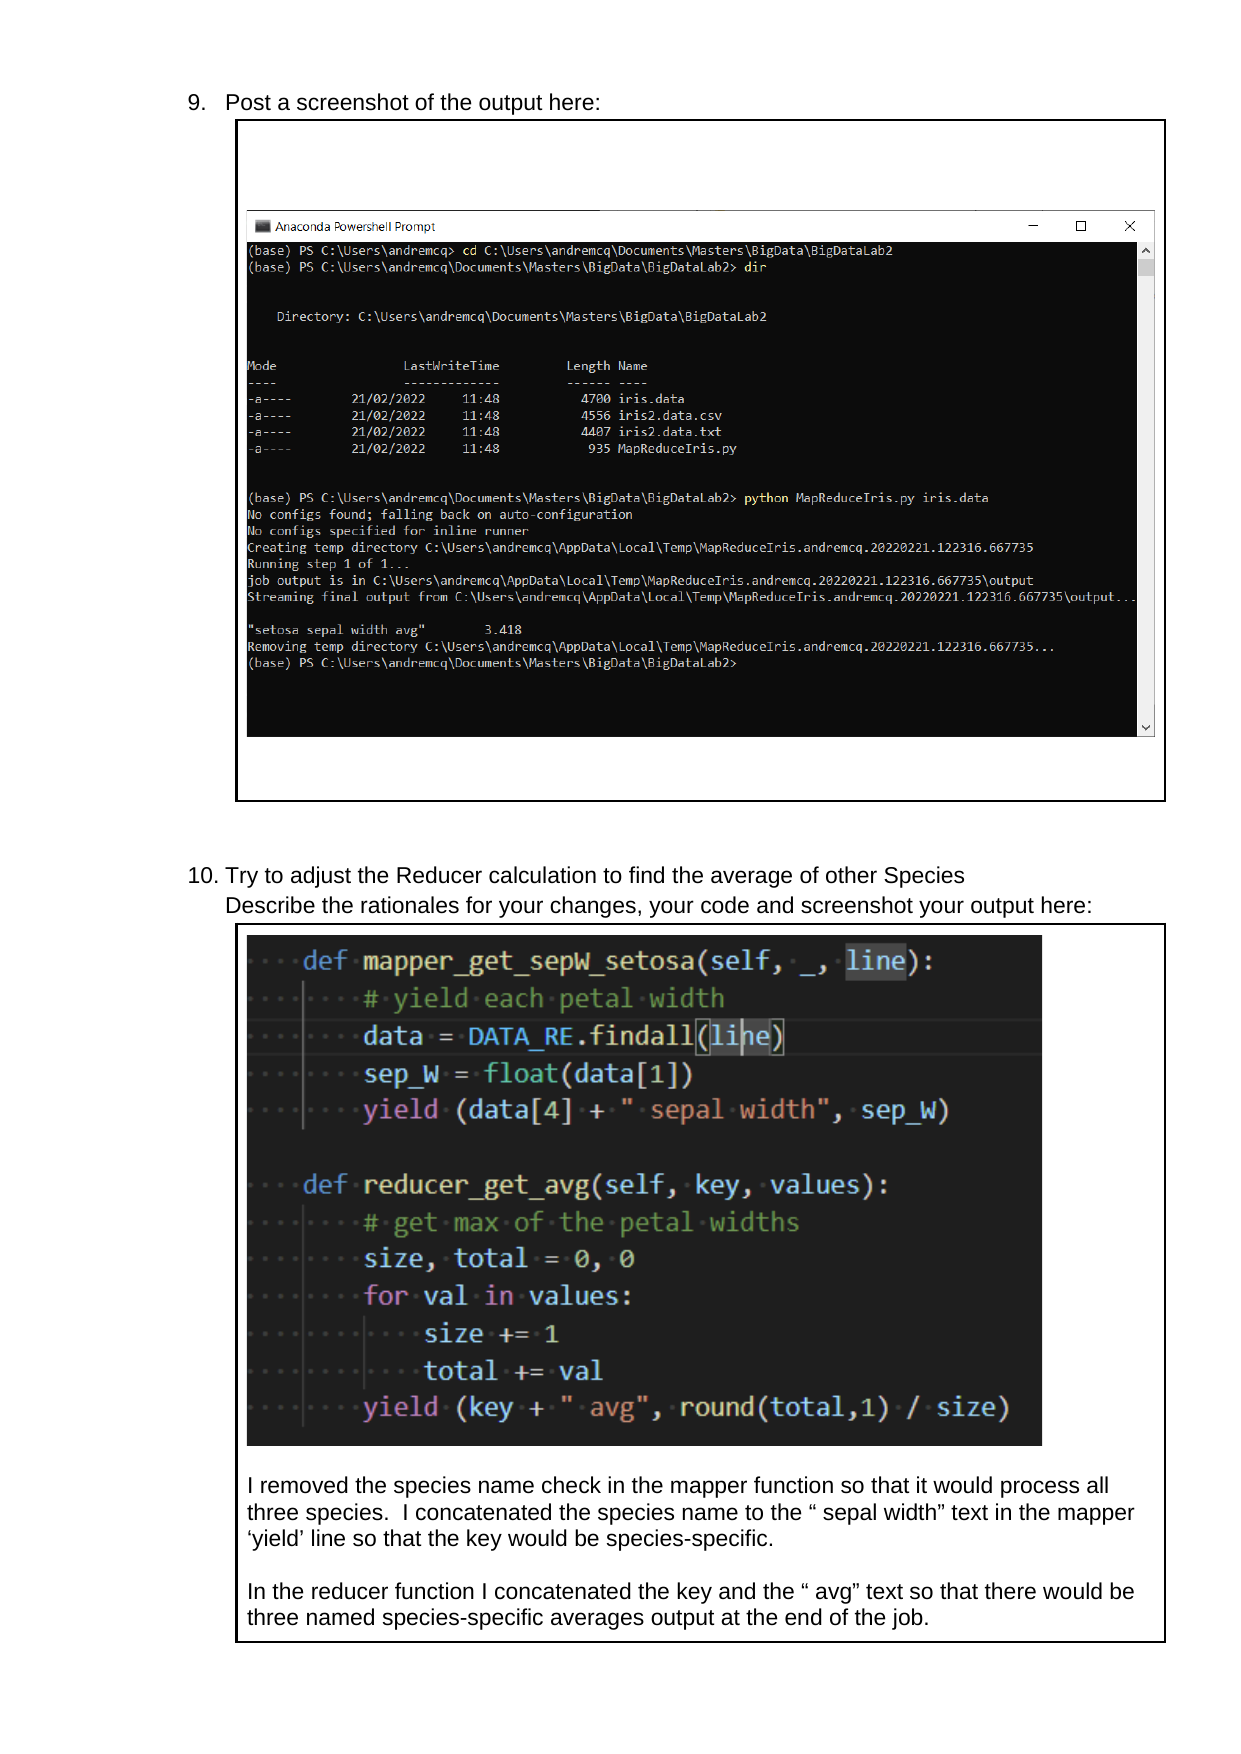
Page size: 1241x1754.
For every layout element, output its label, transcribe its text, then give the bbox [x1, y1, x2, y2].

picture [246, 210, 1155, 737]
table_header [238, 121, 1164, 799]
list Try to adjust the Reducer calculation to find the average of other Species Describe the rationales for your changes, your code and screenshot your output here: [187, 862, 1153, 918]
list Post a screenshot of the output here: [187, 88, 1153, 115]
picture [246, 935, 1043, 1446]
